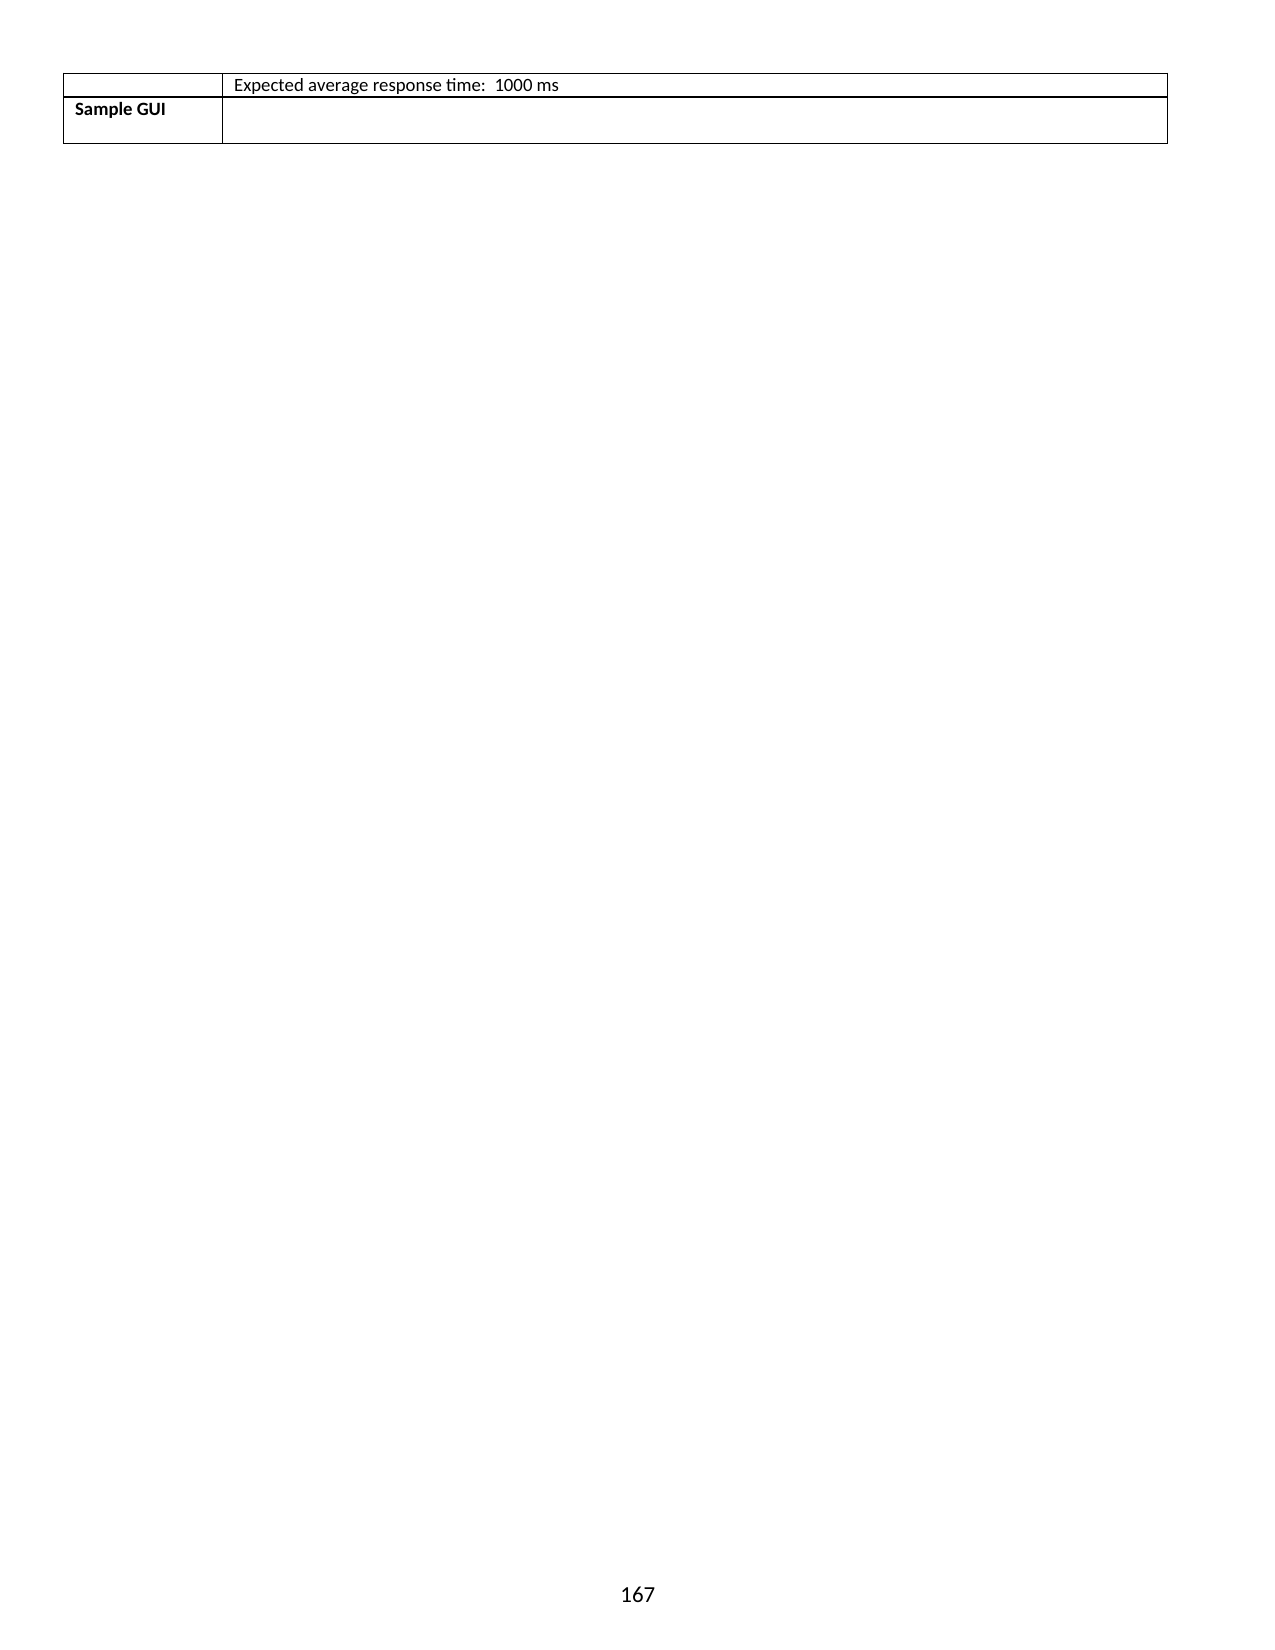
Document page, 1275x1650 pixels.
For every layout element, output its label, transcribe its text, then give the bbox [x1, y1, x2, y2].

table_cell Sample GUI [64, 98, 222, 143]
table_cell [223, 74, 1167, 96]
table_cell [223, 98, 1167, 143]
table_cell SLA [64, 74, 222, 96]
